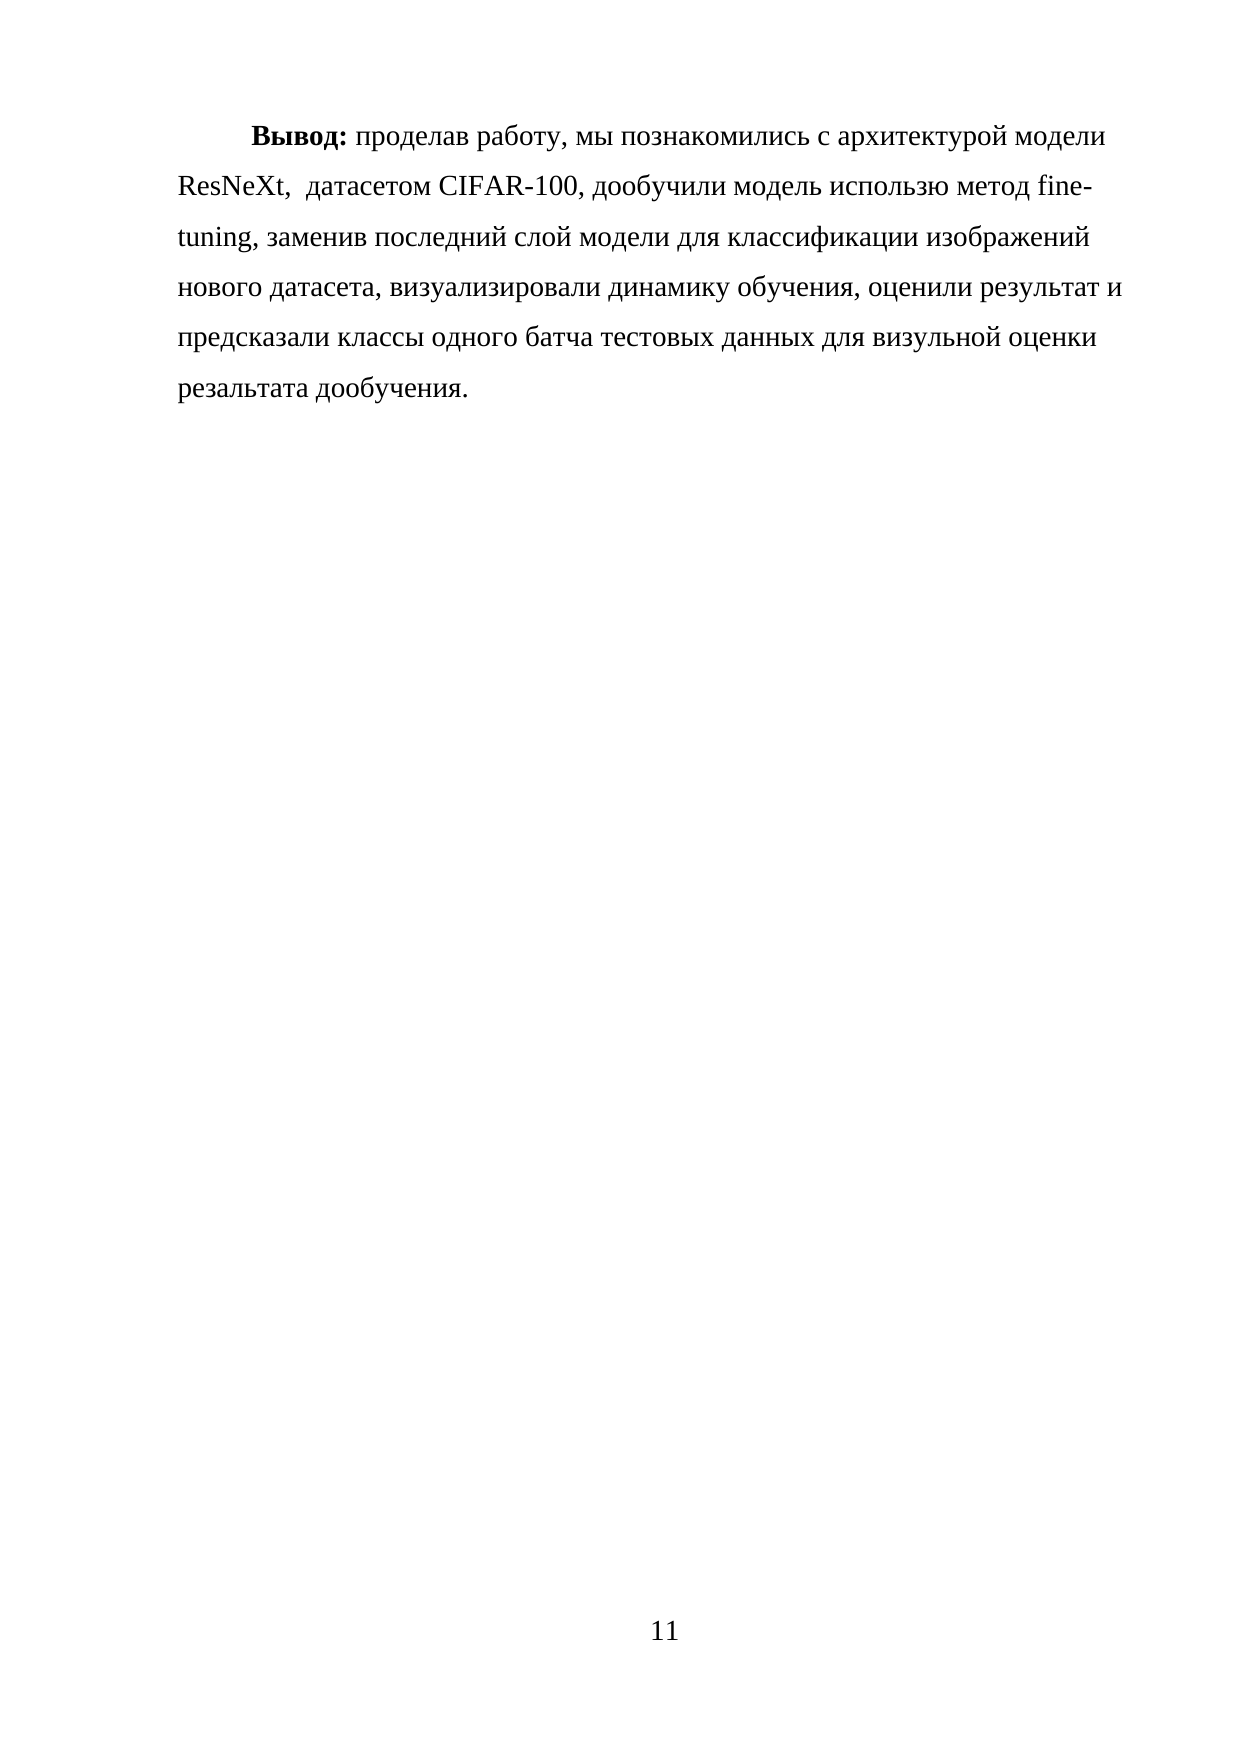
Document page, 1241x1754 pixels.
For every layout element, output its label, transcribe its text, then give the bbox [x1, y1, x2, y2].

text Вывод: проделав работу, мы познакомились с архитектурой модели ResNeXt, датасетом CIFAR-100, дообучили модель использю метод fine-tuning, заменив последний слой модели для классификации изображений нового датасета, визуализировали динамику обучения, оценили результат и предсказали классы одного батча тестовых данных для визульной оценки резальтата дообучения. [177, 118, 1152, 403]
